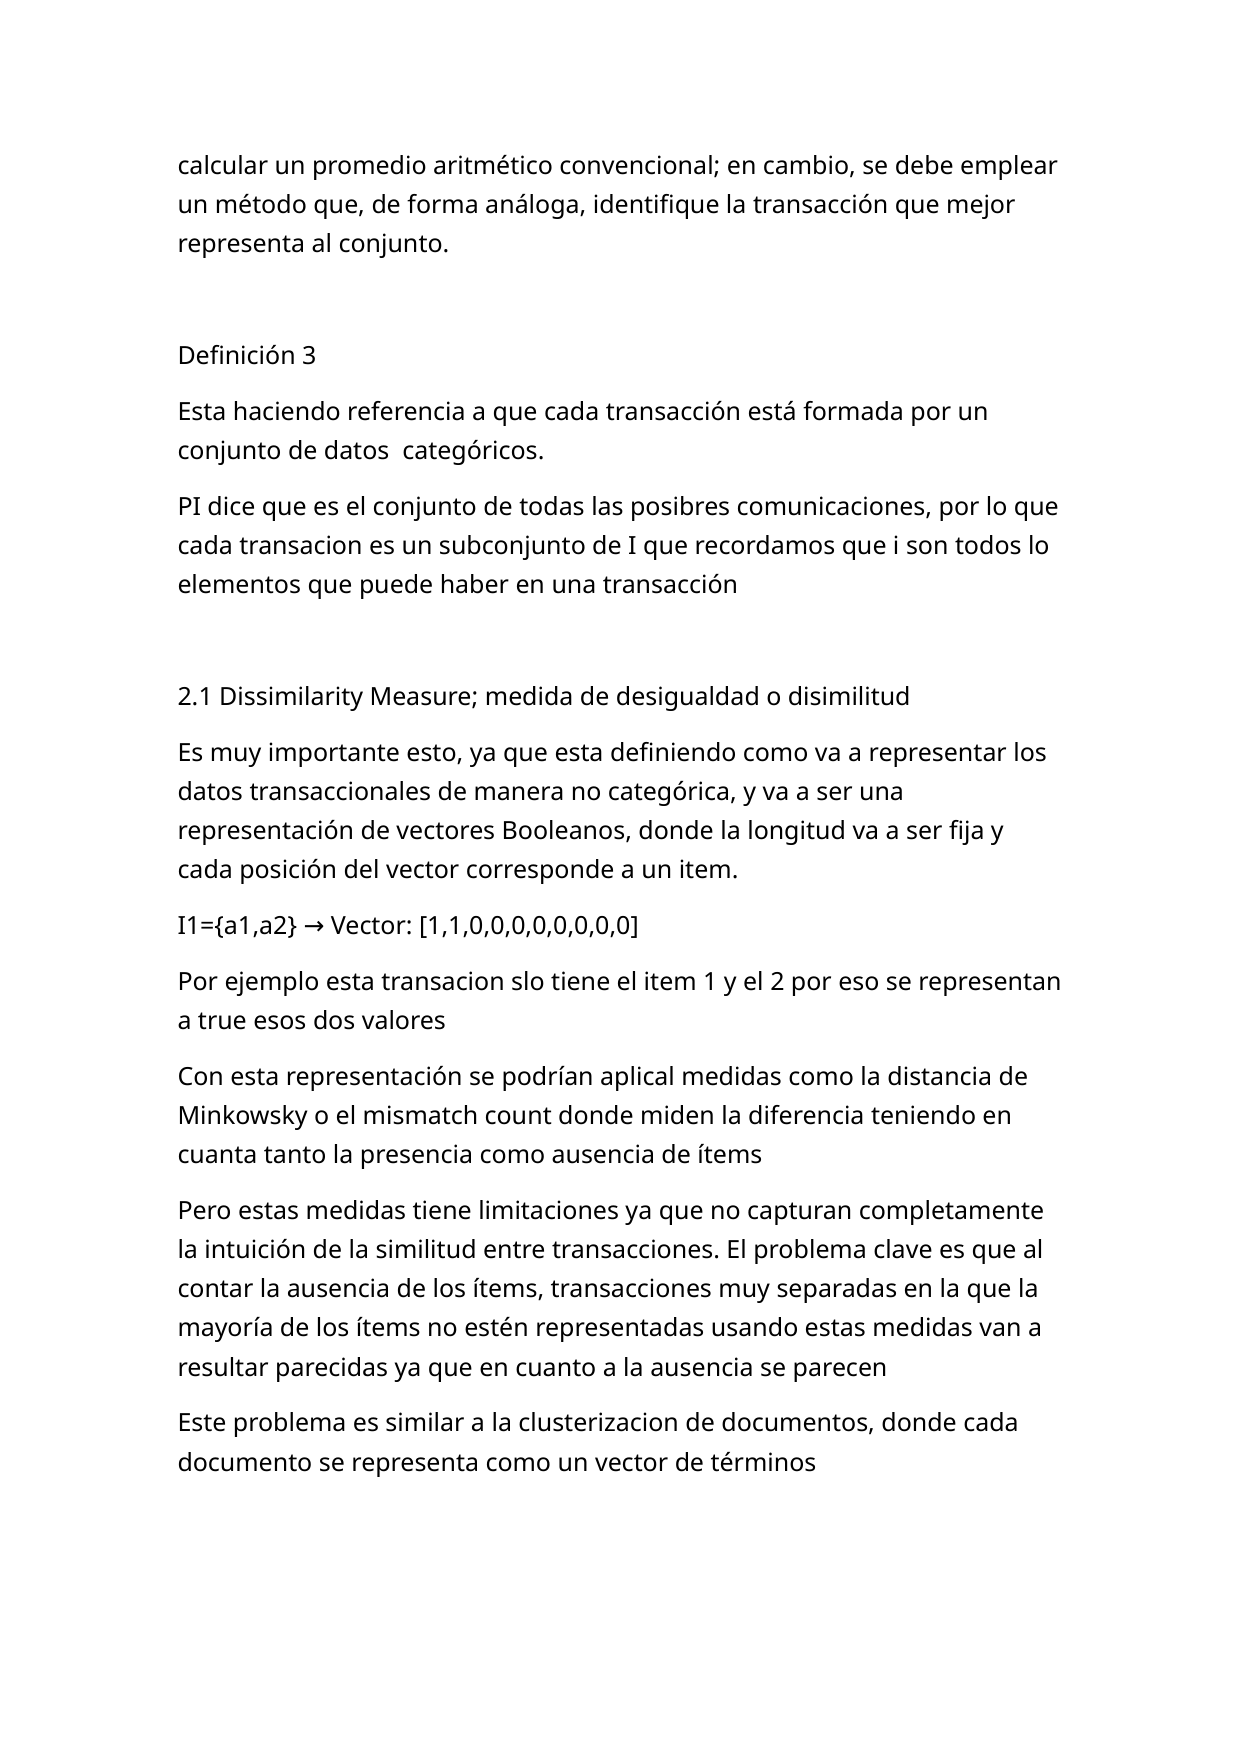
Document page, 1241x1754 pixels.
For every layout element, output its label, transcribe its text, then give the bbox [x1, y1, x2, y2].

text Es muy importante esto, ya que esta definiendo como va a representar los datos transaccionales de manera no categórica, y va a ser una representación de vectores Booleanos, donde la longitud va a ser fija y cada posición del vector corresponde a un item. [177, 734, 1063, 886]
text PI dice que es el conjunto de todas las posibres comunicaciones, por lo que cada transacion es un subconjunto de I que recordamos que i son todos lo elementos que puede haber en una transacción [177, 488, 1063, 601]
text 2.1 Dissimilarity Measure; medida de desigualdad o disimilitud [177, 678, 1063, 712]
text Este problema es similar a la clusterizacion de documentos, donde cada documento se representa como un vector de términos [177, 1405, 1063, 1478]
text Por ejemplo esta transacion slo tiene el item 1 y el 2 por eso se representan a true esos dos valores [177, 963, 1063, 1037]
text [177, 148, 1063, 260]
text Con esta representación se podrían aplical medidas como la distancia de Minkowsky o el mismatch count donde miden la diferencia teniendo en cuanta tanto la presencia como ausencia de ítems [177, 1058, 1063, 1171]
text Definición 3 [177, 338, 1063, 372]
text Pero estas medidas tiene limitaciones ya que no capturan completamente la intuición de la similitud entre transacciones. El problema clave es que al contar la ausencia de los ítems, transacciones muy separadas en la que la mayoría de los ítems no estén representadas usando estas medidas van a resultar parecidas ya que en cuanto a la ausencia se parecen [177, 1193, 1063, 1383]
text Esta haciendo referencia a que cada transacción está formada por un conjunto de datos categóricos. [177, 393, 1063, 467]
text I1​={a1​,a2​} → Vector: [1,1,0,0,0,0,0,0,0,0] [177, 908, 1063, 942]
